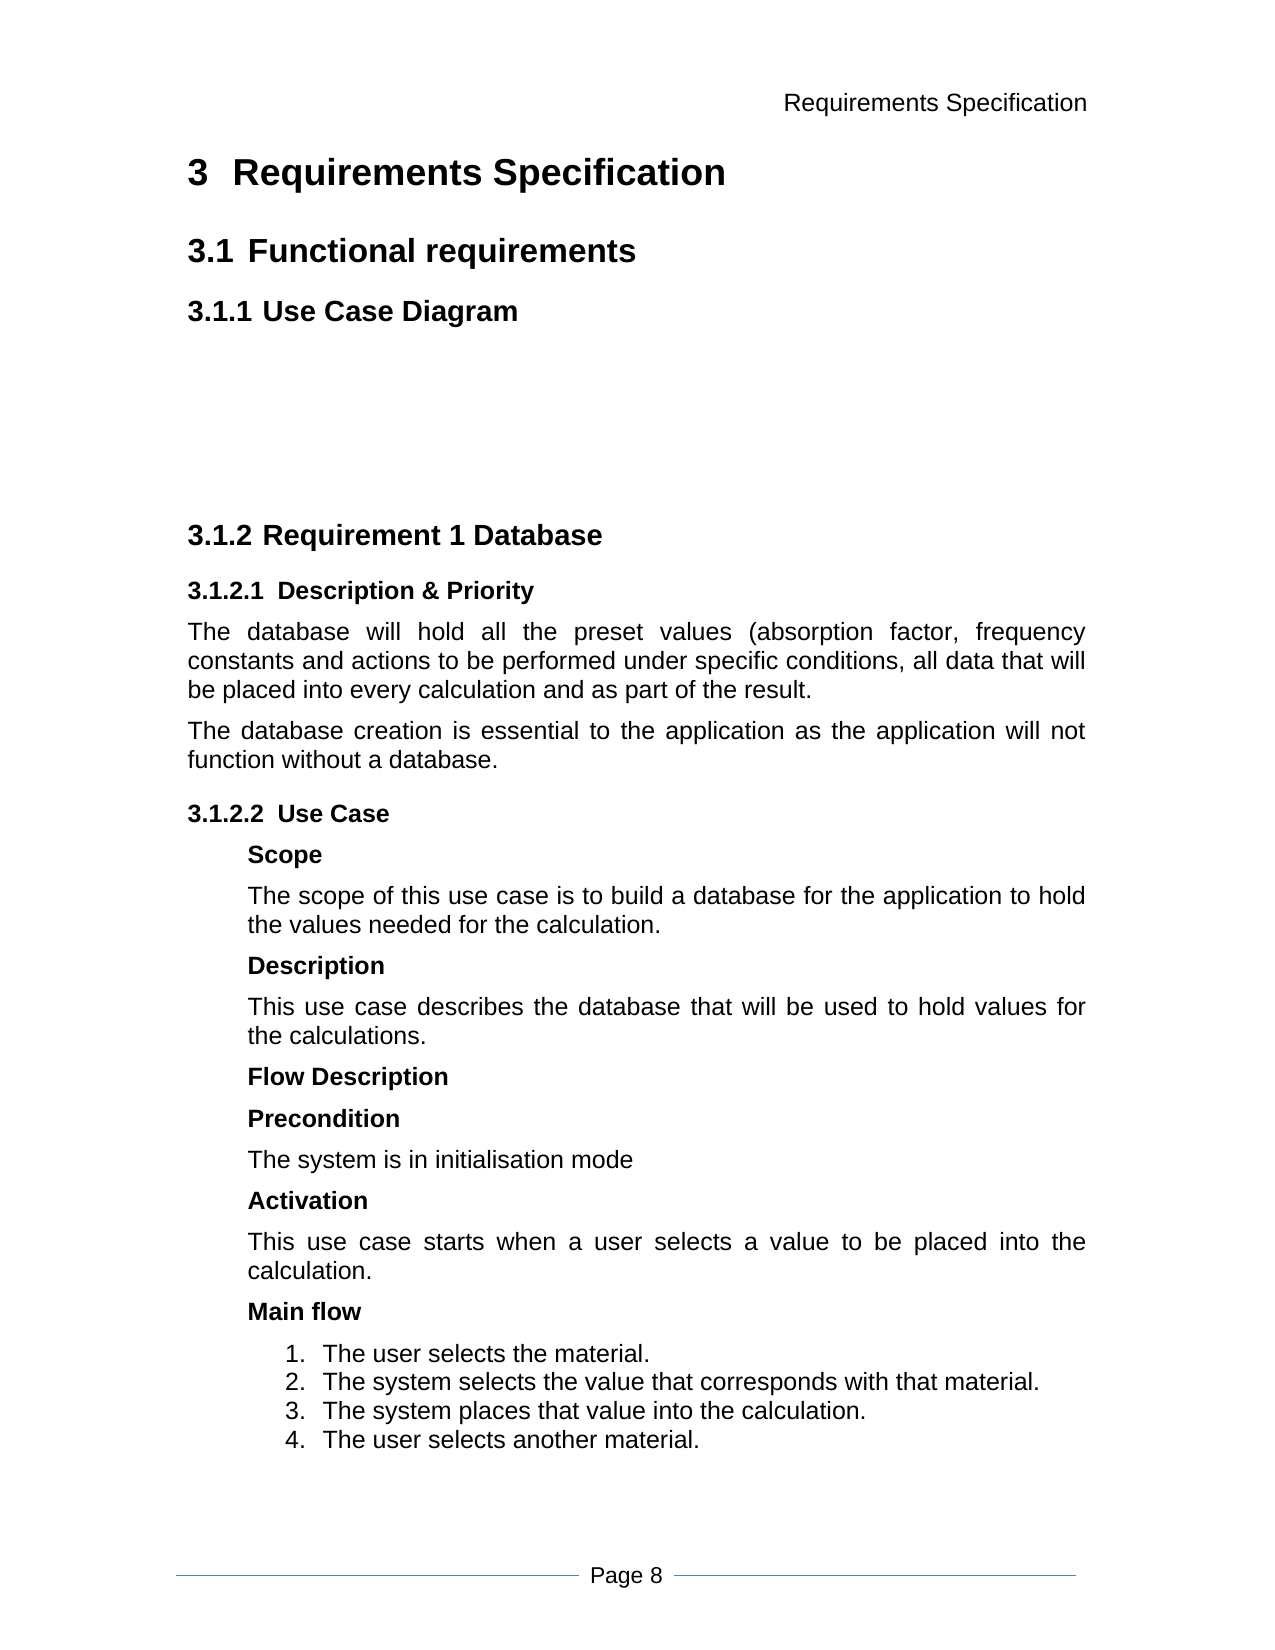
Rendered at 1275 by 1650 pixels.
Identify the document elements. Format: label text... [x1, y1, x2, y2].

subtitle Use Case Diagram [187, 294, 1087, 328]
text The scope of this use case is to build a database for the application to hold the values needed for the calculation. [247, 881, 1087, 939]
text The database will hold all the preset values (absorption factor, frequency constants and actions to be performed under specific conditions, all data that will be placed into every calculation and as part of the result. [187, 617, 1087, 704]
text The database creation is essential to the application as the application will not function without a database. [187, 716, 1087, 774]
text The system is in initialisation mode [247, 1145, 1087, 1174]
subtitle Description & Priority [187, 576, 1087, 605]
list The system selects the value that corresponds with that material. [285, 1367, 1087, 1396]
subtitle Requirements Specification [187, 150, 1087, 193]
text This use case starts when a user selects a value to be placed into the calculation. [247, 1227, 1087, 1285]
subtitle Use Case [187, 799, 1087, 827]
text Flow Description [247, 1062, 1087, 1091]
list The user selects the material. [285, 1339, 1087, 1367]
text Main flow [247, 1297, 1087, 1326]
subtitle Requirement 1 Database [187, 518, 1087, 551]
text Scope [247, 840, 1087, 869]
list The user selects another material. [285, 1425, 1087, 1454]
subtitle Functional requirements [187, 231, 1087, 269]
text Precondition [247, 1104, 1087, 1132]
list The system places that value into the calculation. [285, 1396, 1087, 1425]
text This use case describes the database that will be used to hold values for the calculations. [247, 992, 1087, 1050]
text Activation [247, 1186, 1087, 1215]
text Description [247, 951, 1087, 980]
